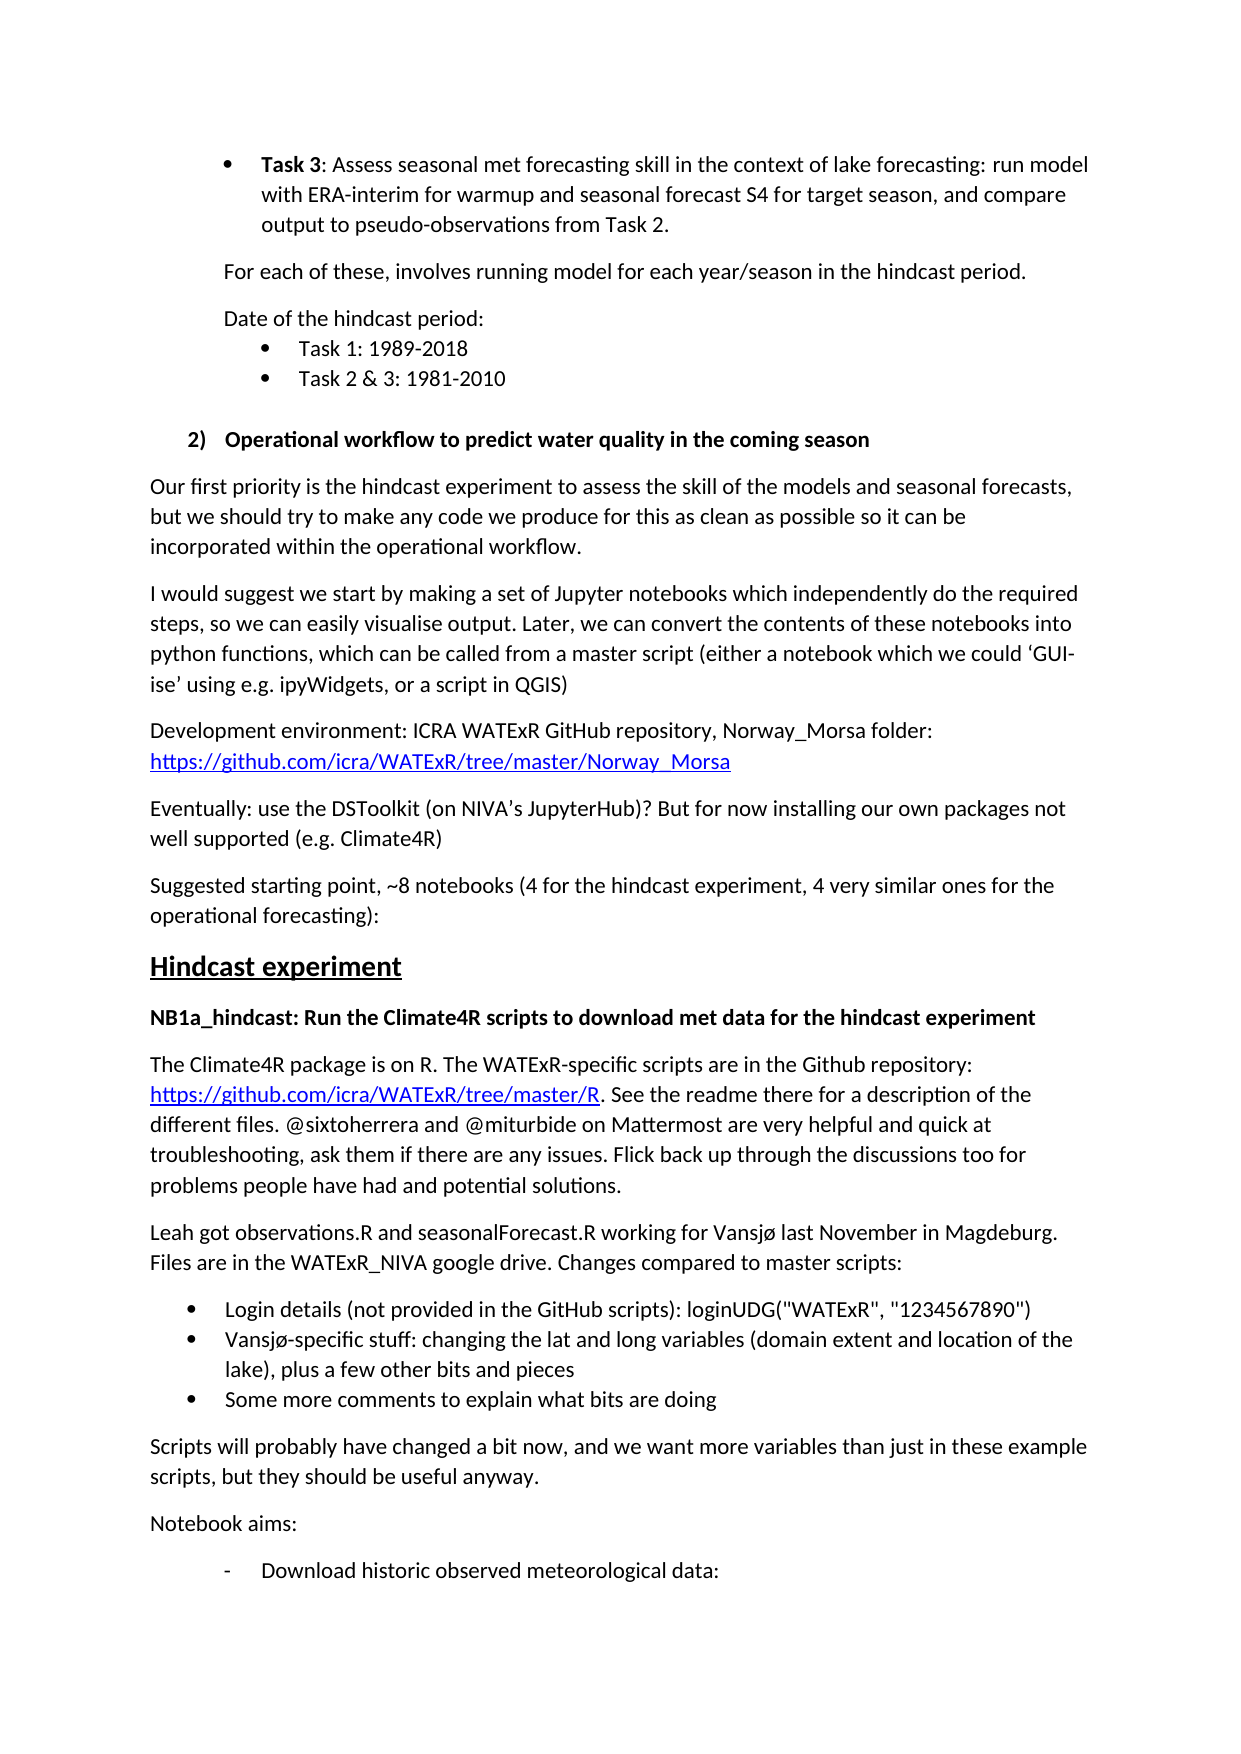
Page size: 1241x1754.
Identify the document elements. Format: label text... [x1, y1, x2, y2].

text NB1a_hindcast: Run the Climate4R scripts to download met data for the hindcast experiment [150, 1003, 1090, 1031]
text Suggested starting point, ~8 notebooks (4 for the hindcast experiment, 4 very similar ones for the operational forecasting): [150, 871, 1090, 929]
text Date of the hindcast period: [224, 304, 1090, 332]
list Task 3: Assess seasonal met forecasting skill in the context of lake forecasting: run model with ERA-interim for warmup and seasonal forecast S4 for target season, and compare output to pseudo-observations from Task 2. [224, 150, 1090, 238]
list Operational workflow to predict water quality in the coming season [187, 425, 1090, 453]
text Our first priority is the hindcast experiment to assess the skill of the models and seasonal forecasts, but we should try to make any code we produce for this as clean as possible so it can be incorporated within the operational workflow. [150, 472, 1090, 560]
list Download historic observed meteorological data: [224, 1556, 1090, 1584]
text For each of these, involves running model for each year/season in the hindcast period. [224, 257, 1090, 285]
text Development environment: ICRA WATExR GitHub repository, Norway_Morsa folder: https://github.com/icra/WATExR/tree/master/Norway_Morsa [150, 717, 1090, 775]
text Hindcast experiment [150, 948, 1090, 983]
text Notebook aims: [150, 1509, 1090, 1537]
list Some more comments to explain what bits are doing [187, 1385, 1090, 1413]
text Leah got observations.R and seasonalForecast.R working for Vansjø last November in Magdeburg. Files are in the WATExR_NIVA google drive. Changes compared to master scripts: [150, 1218, 1090, 1276]
list Task 2 & 3: 1981-2010 [261, 364, 1090, 393]
text Scripts will probably have changed a bit now, and we want more variables than just in these example scripts, but they should be useful anyway. [150, 1432, 1090, 1490]
text Eventually: use the DSToolkit (on NIVA’s JupyterHub)? But for now installing our own packages not well supported (e.g. Climate4R) [150, 794, 1090, 852]
list Vansjø-specific stuff: changing the lat and long variables (domain extent and location of the lake), plus a few other bits and pieces [187, 1325, 1090, 1383]
text I would suggest we start by making a set of Jupyter notebooks which independently do the required steps, so we can easily visualise output. Later, we can convert the contents of these notebooks into python functions, which can be called from a master script (either a notebook which we could ‘GUI-ise’ using e.g. ipyWidgets, or a script in QGIS) [150, 579, 1090, 698]
list Login details (not provided in the GitHub scripts): loginUDG("WATExR", "1234567890") [187, 1295, 1090, 1323]
text The Climate4R package is on R. The WATExR-specific scripts are in the Github repository: https://github.com/icra/WATExR/tree/master/R. See the readme there for a description of the different files. @sixtoherrera and @miturbide on Mattermost are very helpful and quick at troubleshooting, ask them if there are any issues. Flick back up through the discussions too for problems people have had and potential solutions. [150, 1050, 1090, 1199]
list Task 1: 1989-2018 [261, 334, 1090, 362]
